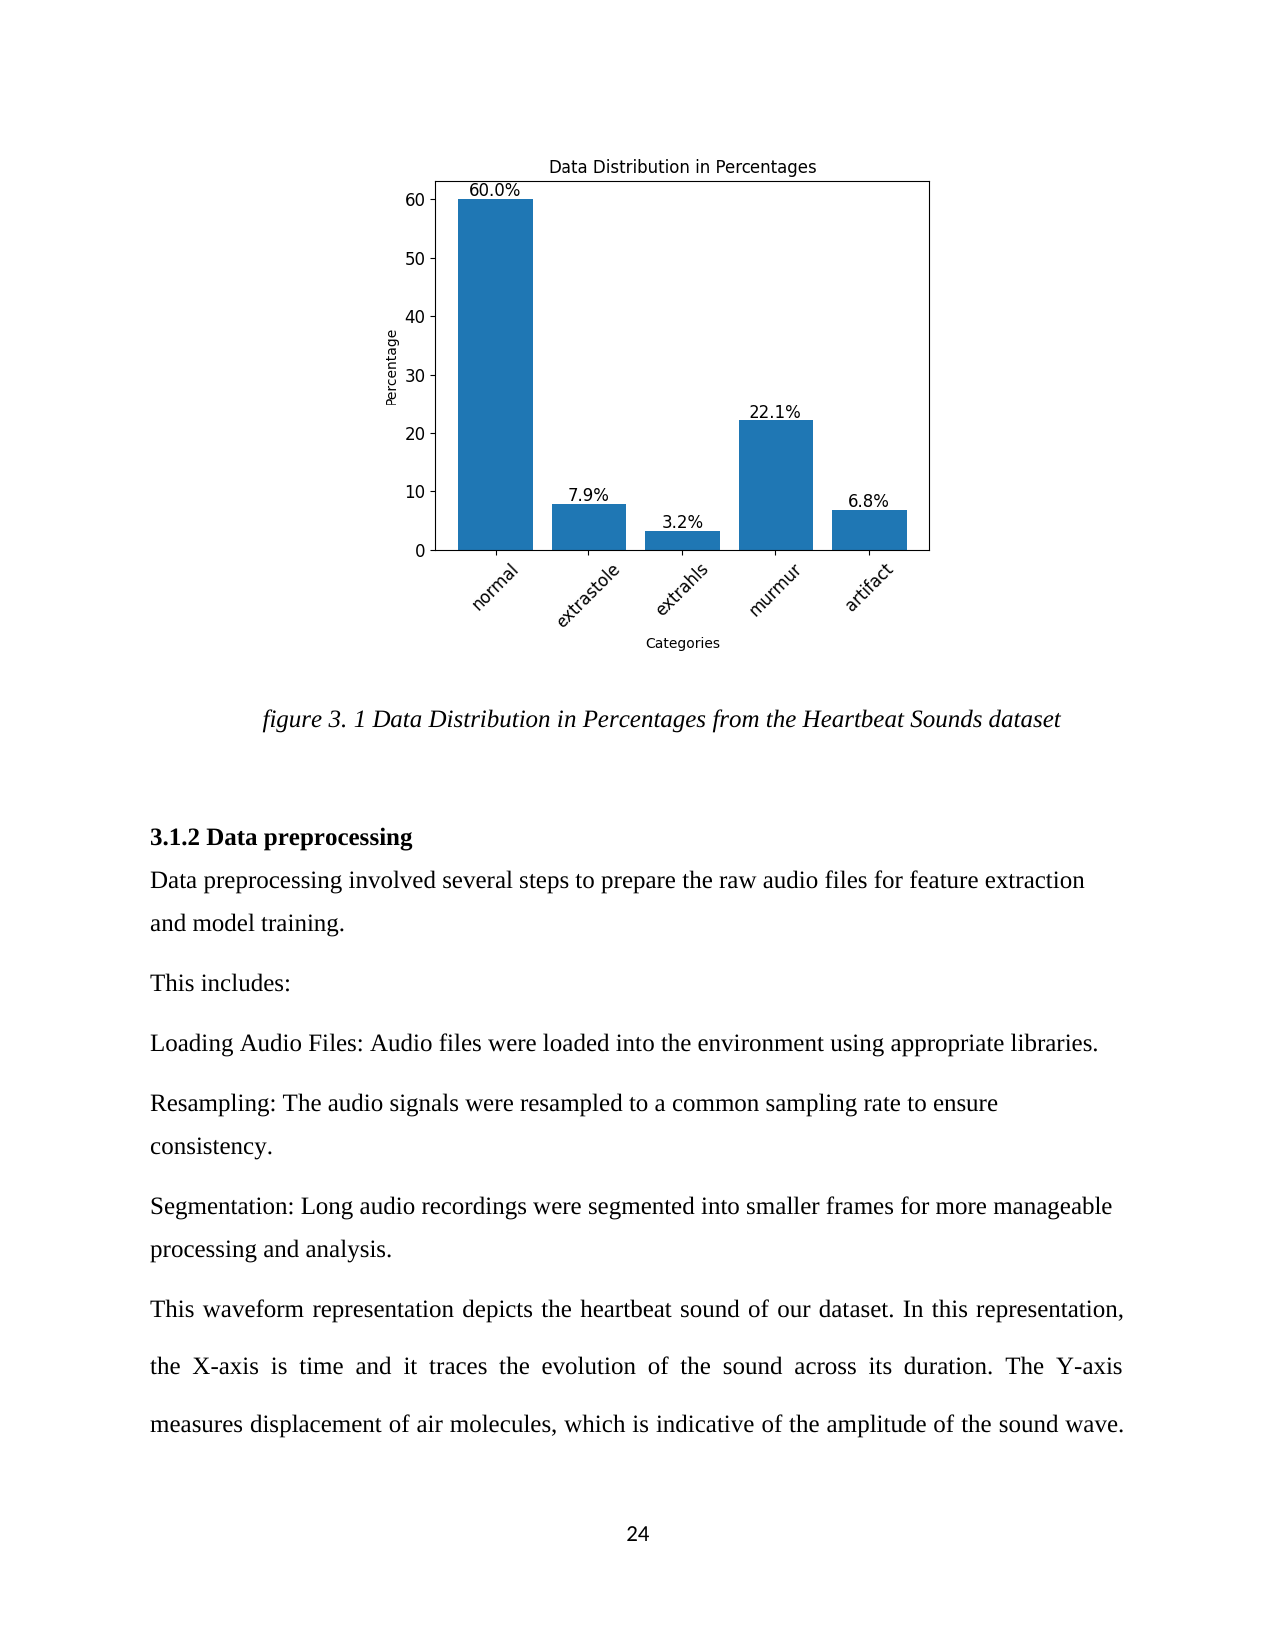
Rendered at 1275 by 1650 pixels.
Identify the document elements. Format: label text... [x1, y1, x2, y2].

picture [375, 150, 938, 660]
text Data preprocessing involved several steps to prepare the raw audio files for feature extraction and model training. [150, 865, 1125, 937]
subtitle 3.1.2 Data preprocessing [150, 822, 1125, 851]
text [150, 1294, 1125, 1437]
text Segmentation: Long audio recordings were segmented into smaller frames for more manageable processing and analysis. [150, 1191, 1125, 1263]
text figure 3. 1 Data Distribution in Percentages from the Heartbeat Sounds dataset [262, 704, 1125, 733]
text Resampling: The audio signals were resampled to a common sampling rate to ensure consistency. [150, 1088, 1125, 1160]
text This includes: [150, 968, 1125, 997]
text Loading Audio Files: Audio files were loaded into the environment using appropriate libraries. [150, 1028, 1125, 1057]
